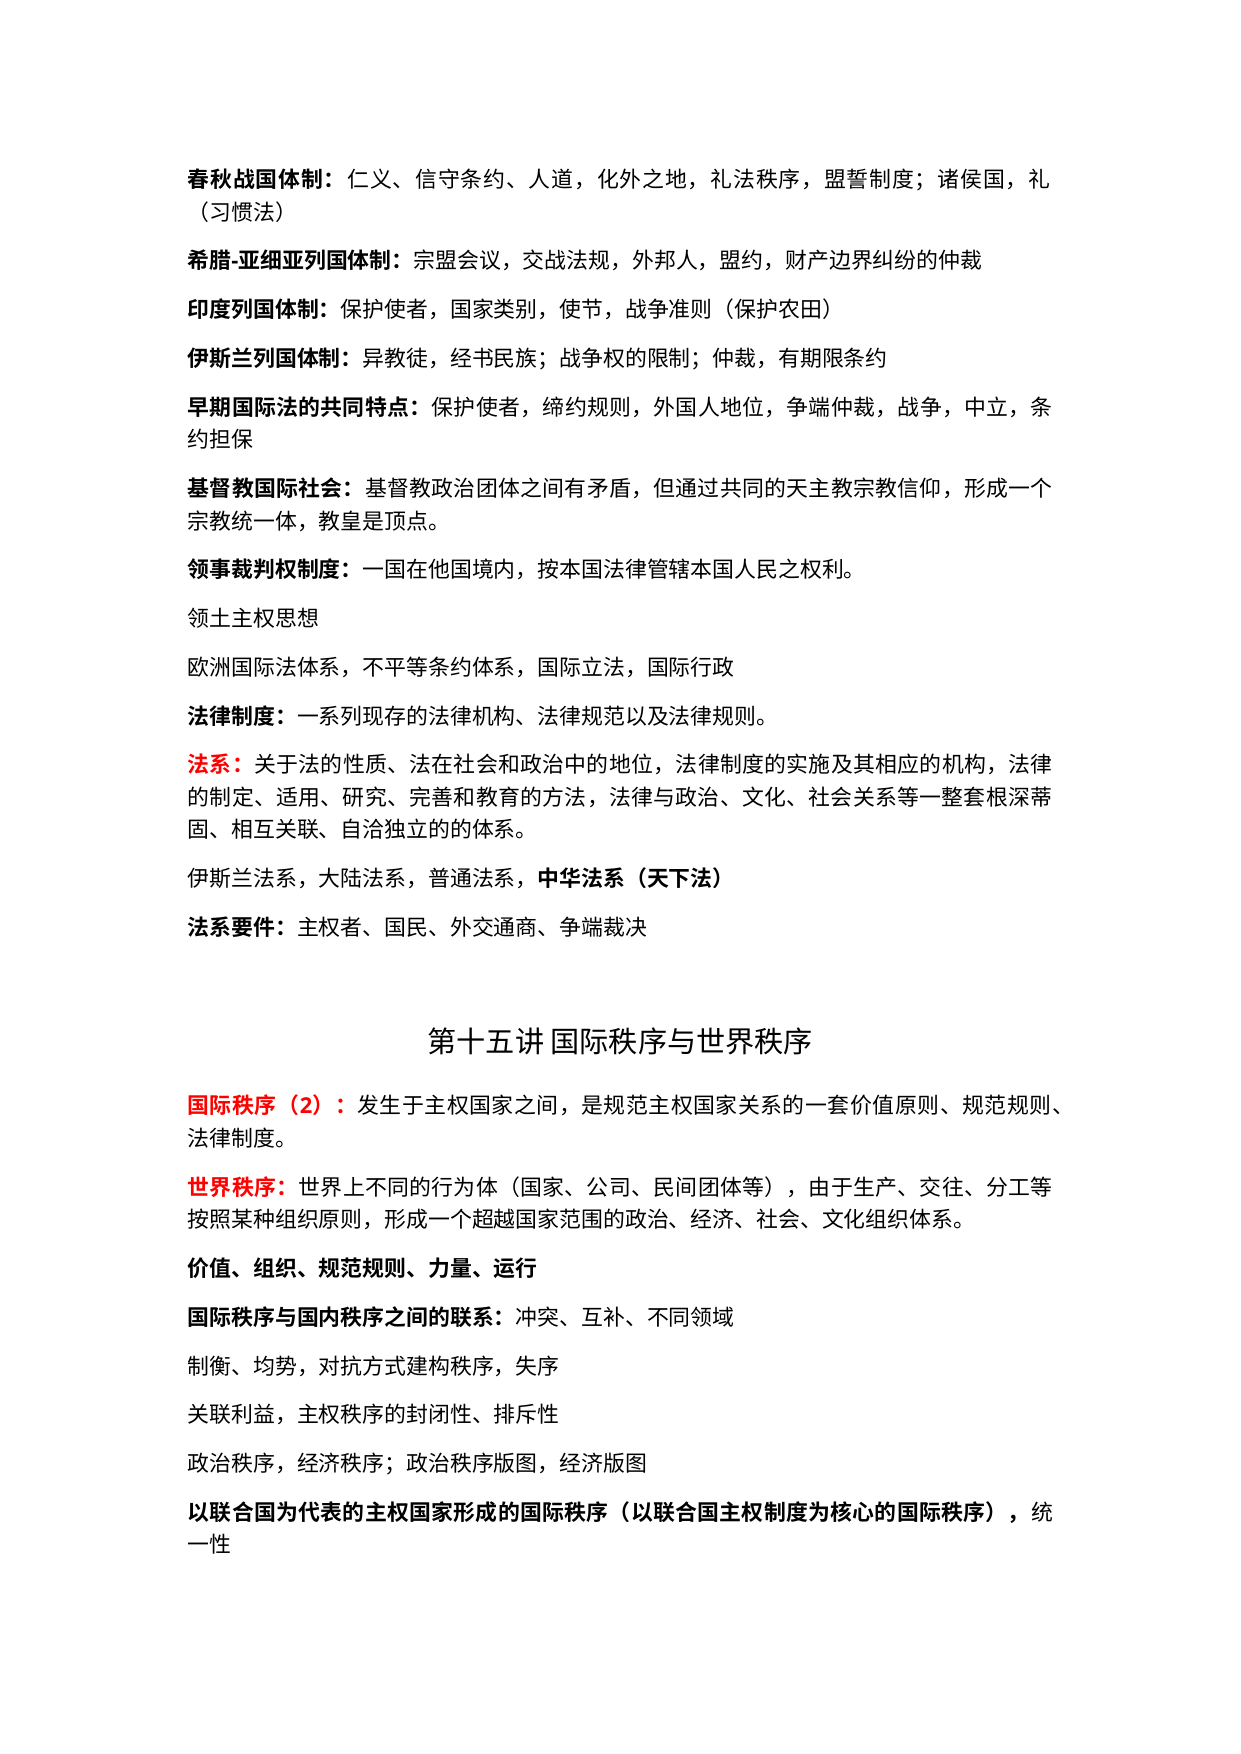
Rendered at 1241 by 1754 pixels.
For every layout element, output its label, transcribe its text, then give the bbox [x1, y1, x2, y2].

text 早期国际法的共同特点：保护使者，缔约规则，外国人地位，争端仲裁，战争，中立，条约担保 [187, 389, 1053, 454]
text 伊斯兰列国体制：异教徒，经书民族；战争权的限制；仲裁，有期限条约 [187, 341, 1053, 373]
text 欧洲国际法体系，不平等条约体系，国际立法，国际行政 [187, 649, 1053, 682]
text 领事裁判权制度：一国在他国境内，按本国法律管辖本国人民之权利。 [187, 552, 1053, 584]
text 希腊-亚细亚列国体制：宗盟会议，交战法规，外邦人，盟约，财产边界纠纷的仲裁 [187, 243, 1053, 276]
text 价值、组织、规范规则、力量、运行 [187, 1251, 1053, 1283]
text 国际秩序与国内秩序之间的联系：冲突、互补、不同领域 [187, 1299, 1053, 1332]
text 关联利益，主权秩序的封闭性、排斥性 [187, 1397, 1053, 1429]
text 领土主权思想 [187, 601, 1053, 633]
text 法律制度：一系列现存的法律机构、法律规范以及法律规则。 [187, 698, 1053, 731]
text 春秋战国体制：仁义、信守条约、人道，化外之地，礼法秩序，盟誓制度；诸侯国，礼（习惯法） [187, 162, 1053, 227]
text 伊斯兰法系，大陆法系，普通法系，中华法系（天下法） [187, 861, 1053, 893]
text 印度列国体制：保护使者，国家类别，使节，战争准则（保护农田） [187, 292, 1053, 324]
text 以联合国为代表的主权国家形成的国际秩序（以联合国主权制度为核心的国际秩序），统一性 [187, 1494, 1053, 1559]
text 制衡、均势，对抗方式建构秩序，失序 [187, 1348, 1053, 1381]
text 政治秩序，经济秩序；政治秩序版图，经济版图 [187, 1446, 1053, 1478]
text 基督教国际社会：基督教政治团体之间有矛盾，但通过共同的天主教宗教信仰，形成一个宗教统一体，教皇是顶点。 [187, 471, 1053, 536]
text 法系：关于法的性质、法在社会和政治中的地位，法律制度的实施及其相应的机构，法律的制定、适用、研究、完善和教育的方法，法律与政治、文化、社会关系等一整套根深蒂固、相互关联、自洽独立的的体系。 [187, 747, 1053, 844]
text 国际秩序（2）：发生于主权国家之间，是规范主权国家关系的一套价值原则、规范规则、法律制度。 [187, 1088, 1053, 1153]
text 世界秩序：世界上不同的行为体（国家、公司、民间团体等），由于生产、交往、分工等，按照某种组织原则，形成一个超越国家范围的政治、经济、社会、文化组织体系。 [187, 1169, 1053, 1234]
text 法系要件：主权者、国民、外交通商、争端裁决 [187, 909, 1053, 942]
text 第十五讲 国际秩序与世界秩序 [187, 1007, 1053, 1072]
